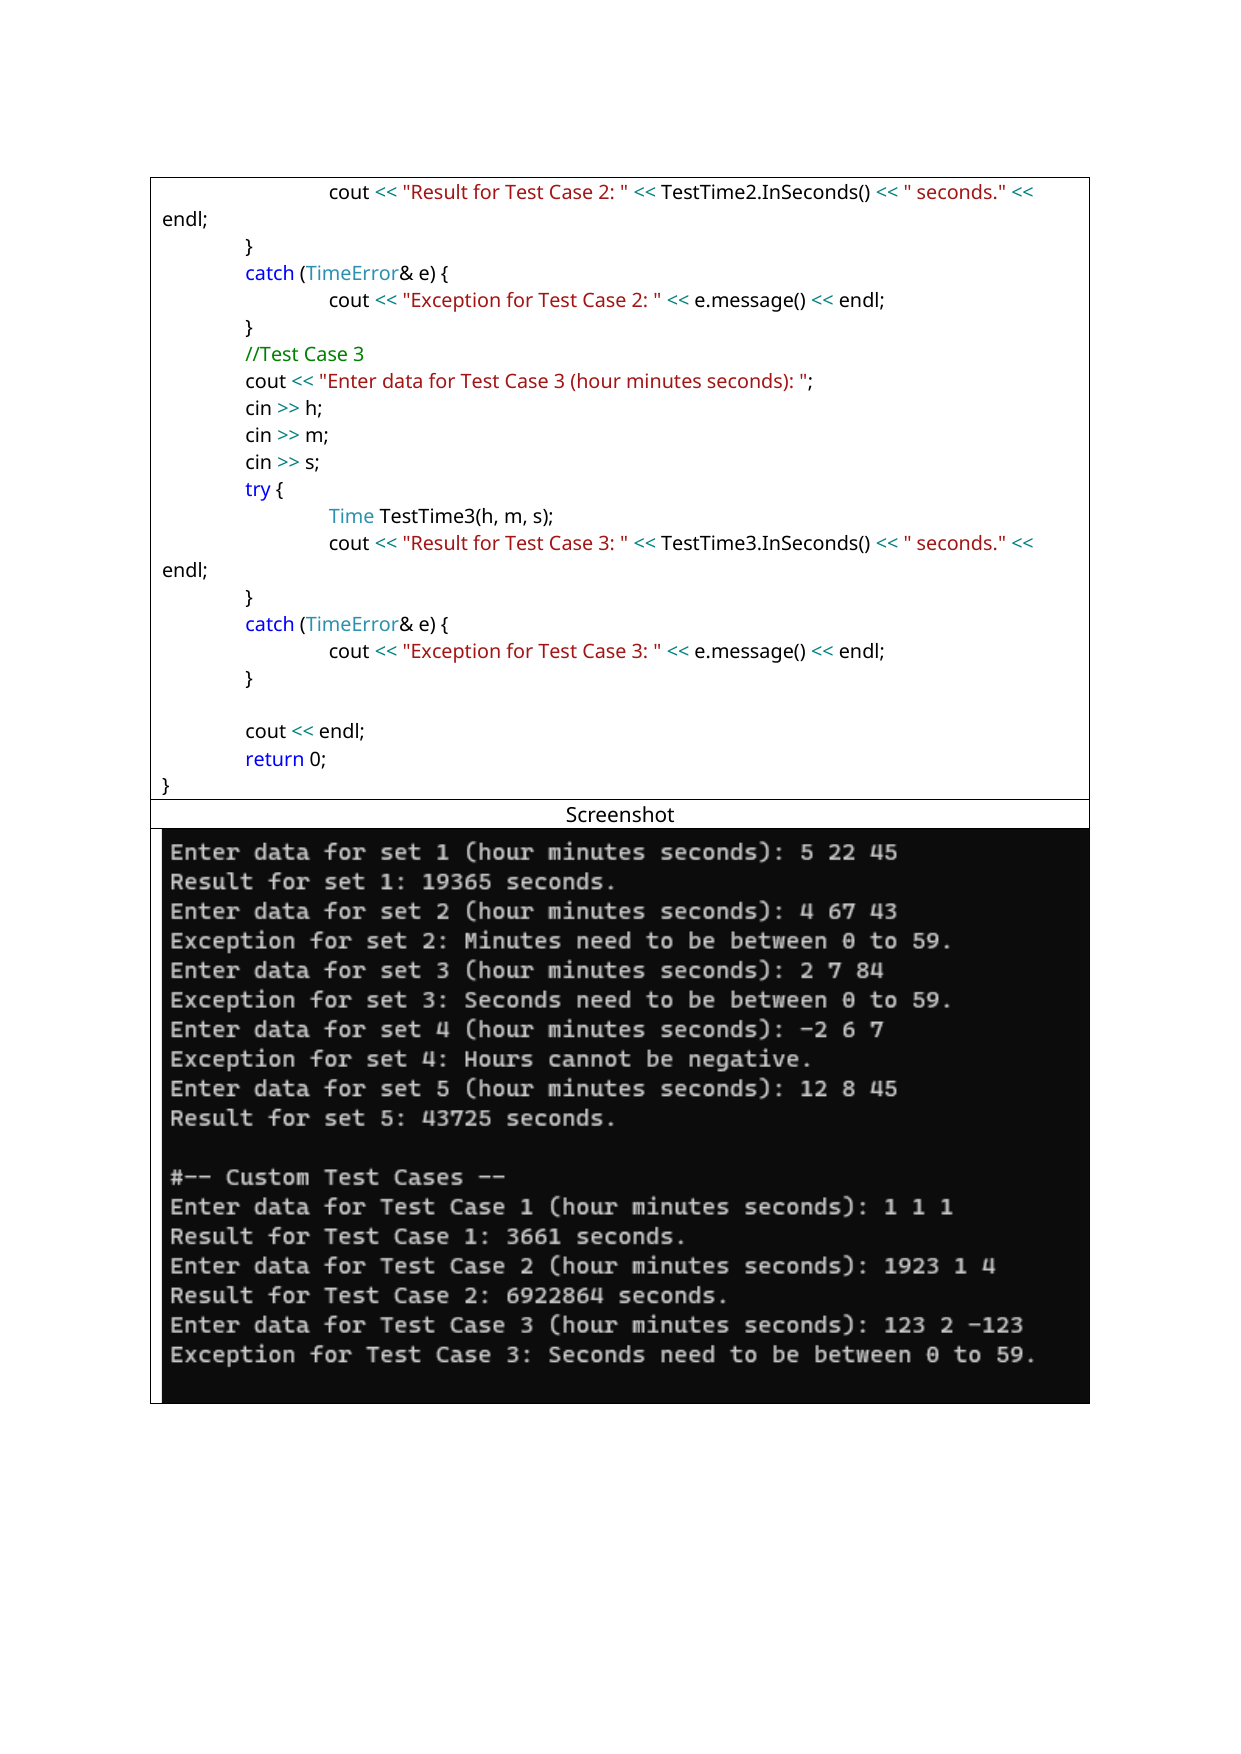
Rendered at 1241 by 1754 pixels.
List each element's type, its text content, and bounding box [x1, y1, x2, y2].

table_cell [151, 829, 161, 1403]
picture [161, 829, 1090, 1403]
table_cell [151, 178, 1089, 799]
table_cell Screenshot [151, 800, 1089, 828]
